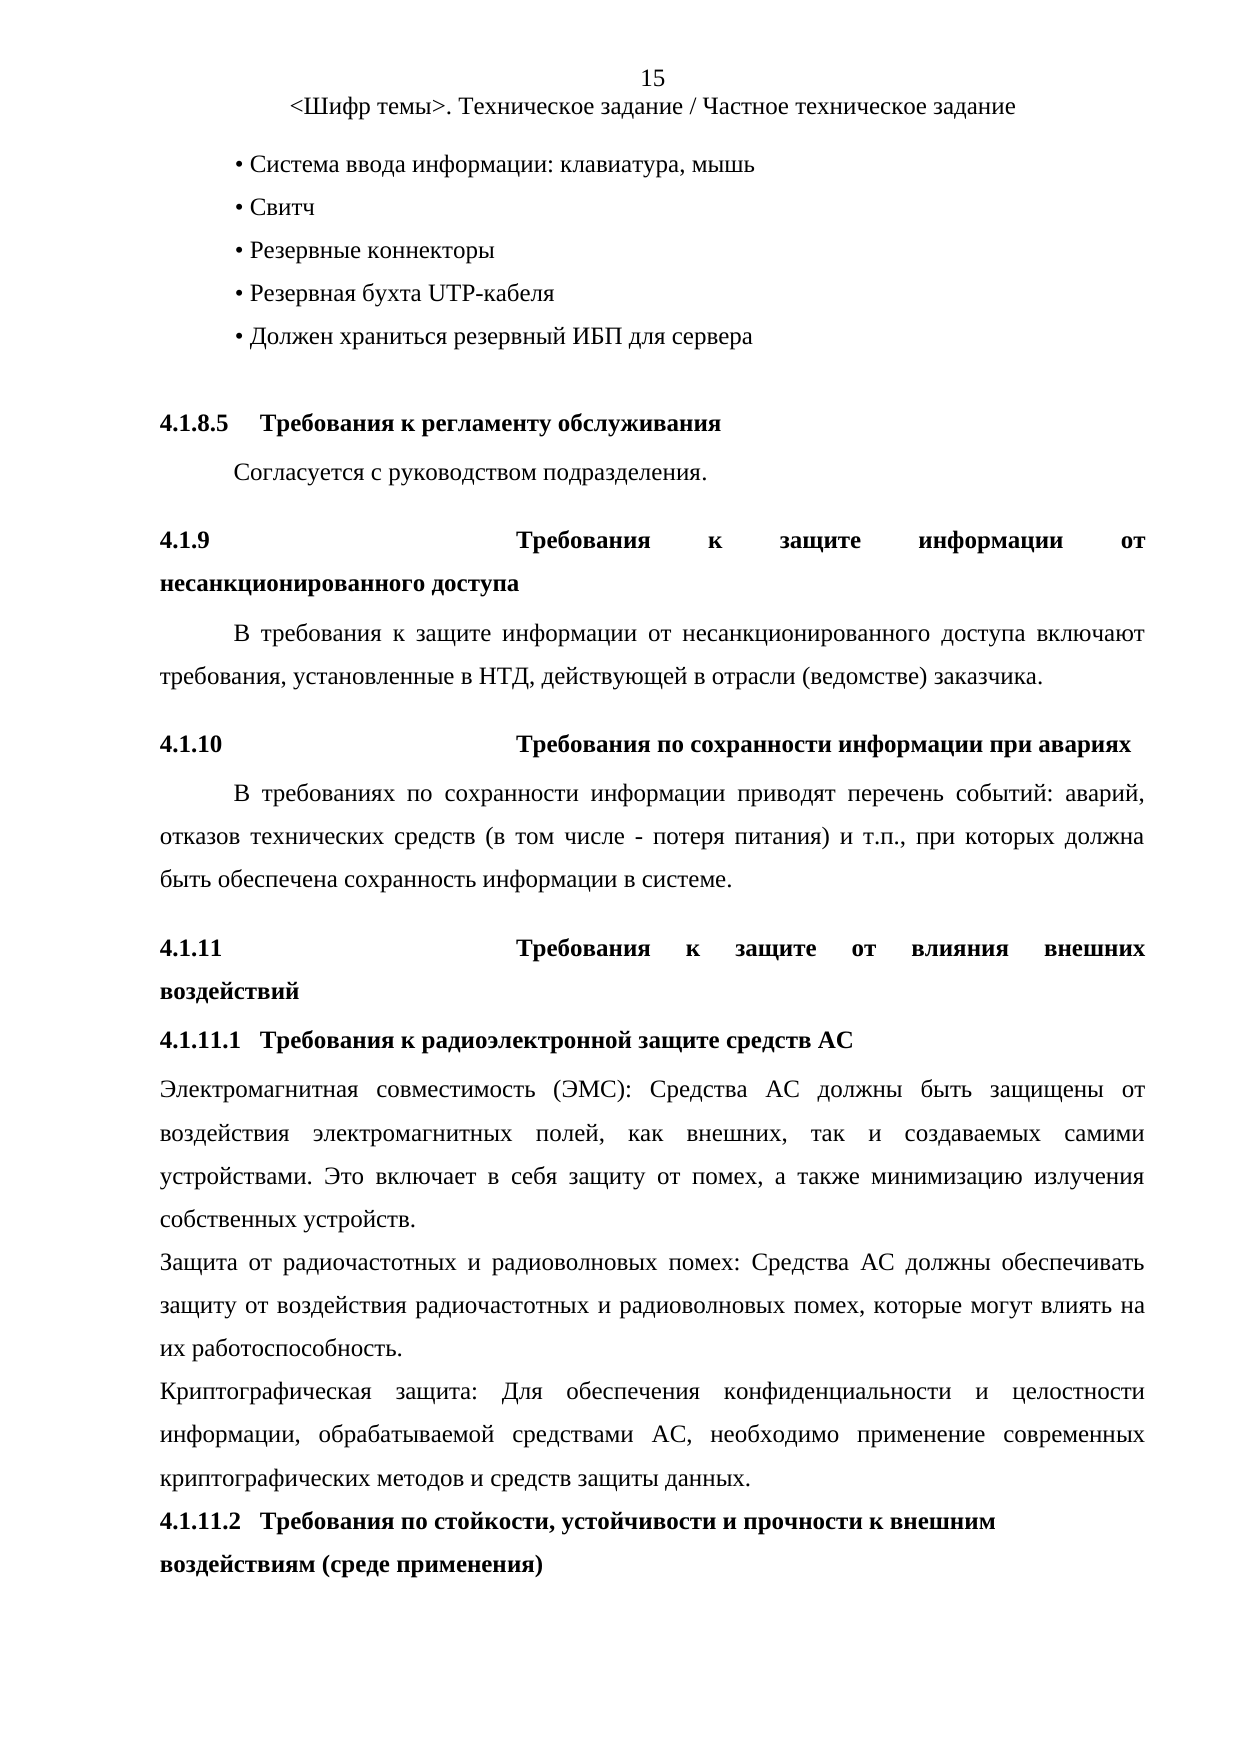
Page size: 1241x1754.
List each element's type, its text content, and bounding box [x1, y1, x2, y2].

subtitle Требования к радиоэлектронной защите средств АС [159, 1025, 1146, 1054]
text • Резервная бухта UTP-кабеля [159, 278, 1146, 307]
text Криптографическая защита: Для обеспечения конфиденциальности и целостности информации, обрабатываемой средствами AC, необходимо применение современных криптографических методов и средств защиты данных. [159, 1376, 1146, 1491]
text • Резервные коннекторы [159, 235, 1146, 264]
text • Свитч [159, 192, 1146, 221]
subtitle Требования по стойкости, устойчивости и прочности к внешним воздействиям (среде применения) [159, 1506, 1146, 1578]
subtitle Требования к защите информации от несанкционированного доступа [159, 525, 1146, 597]
text • Должен храниться резервный ИБП для сервера [159, 321, 1146, 350]
text Защита от радиочастотных и радиоволновых помех: Средства AC должны обеспечивать защиту от воздействия радиочастотных и радиоволновых помех, которые могут влиять на их работоспособность. [159, 1247, 1146, 1362]
subtitle Требования по сохранности информации при авариях [159, 729, 1146, 758]
subtitle Требования к регламенту обслуживания [159, 408, 1146, 436]
subtitle Требования к защите от влияния внешних воздействий [159, 933, 1146, 1004]
text В требования к защите информации от несанкционированного доступа включают требования, установленные в НТД, действующей в отрасли (ведомстве) заказчика. [159, 618, 1146, 689]
text Электромагнитная совместимость (ЭМС): Средства AC должны быть защищены от воздействия электромагнитных полей, как внешних, так и создаваемых самими устройствами. Это включает в себя защиту от помех, а также минимизацию излучения собственных устройств. [159, 1074, 1146, 1233]
text Согласуется с руководством подразделения. [159, 457, 1146, 486]
text • Система ввода информации: клавиатура, мышь [159, 149, 1146, 178]
text В требованиях по сохранности информации приводят перечень событий: аварий, отказов технических средств (в том числе - потеря питания) и т.п., при которых должна быть обеспечена сохранность информации в системе. [159, 778, 1146, 893]
